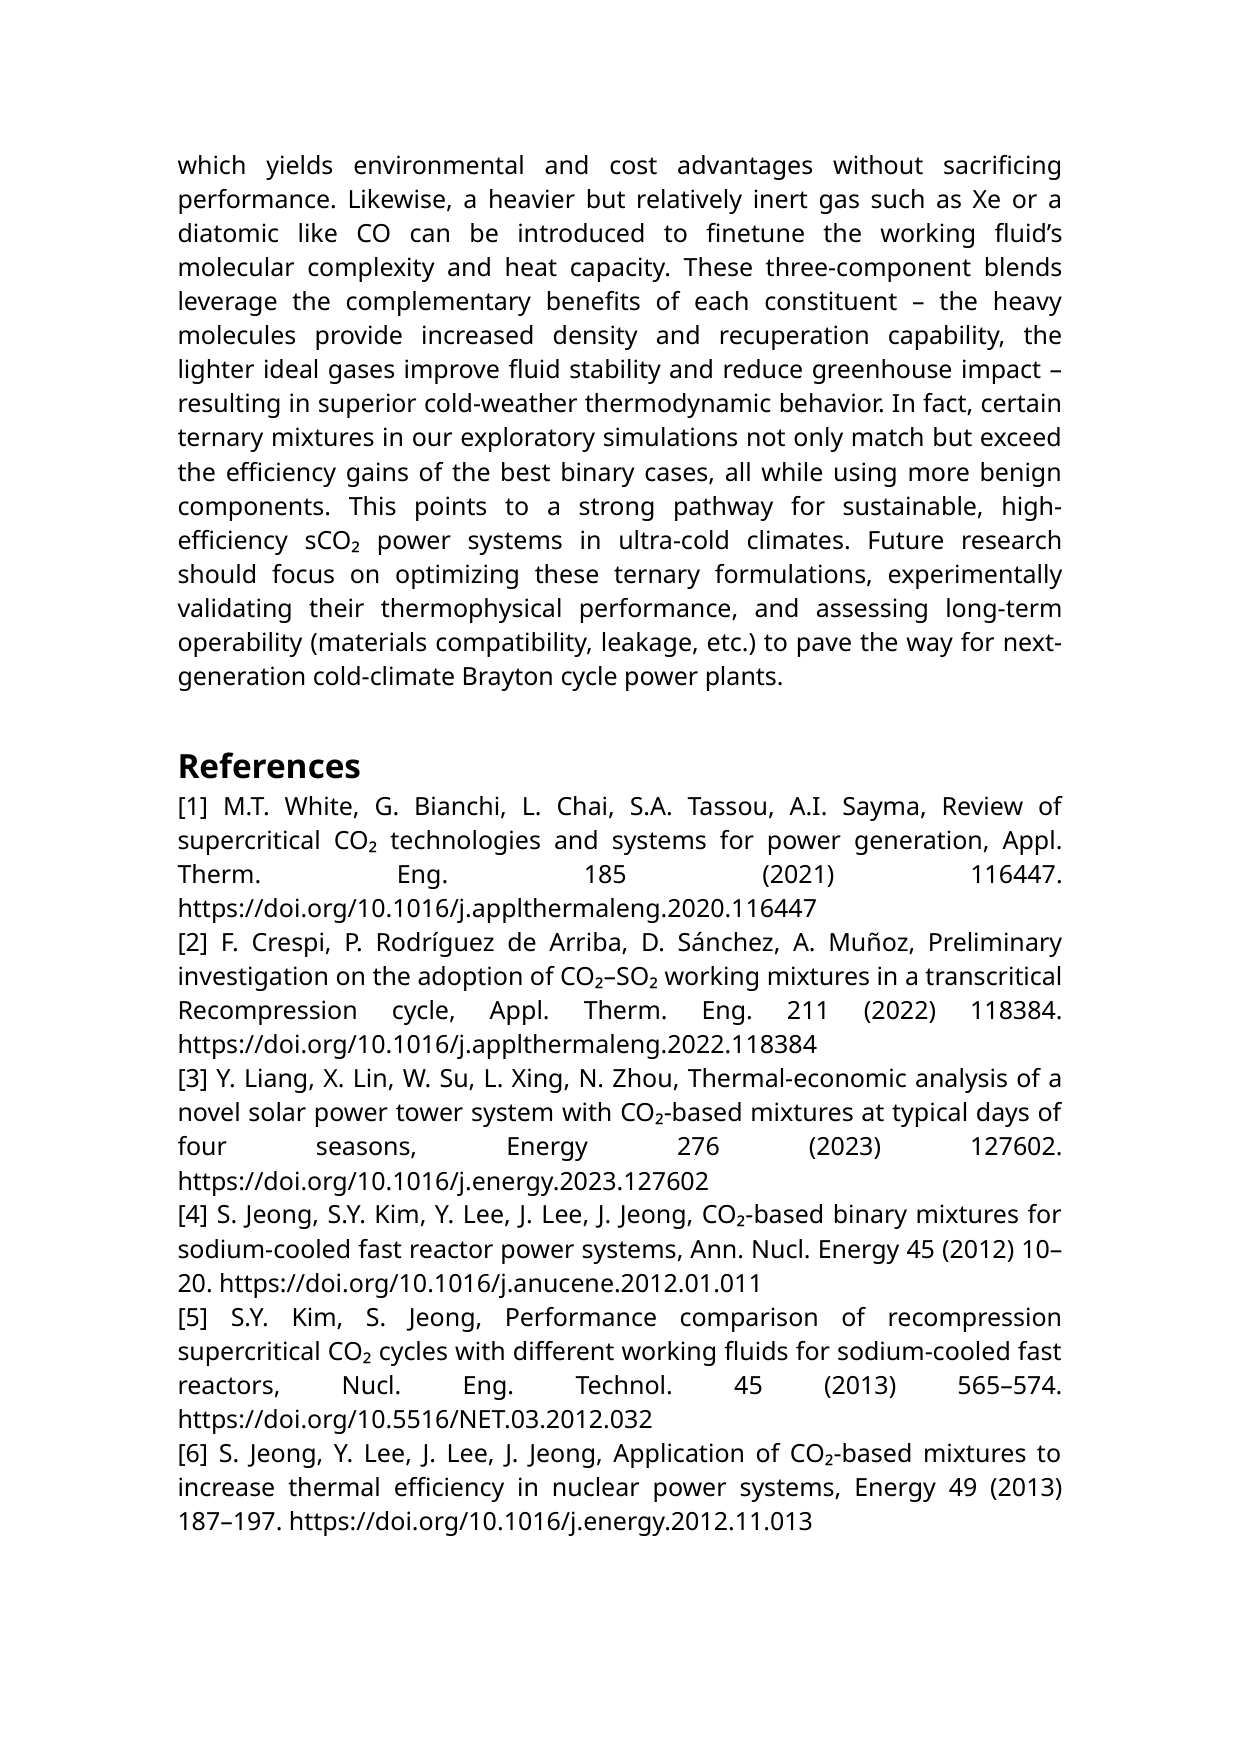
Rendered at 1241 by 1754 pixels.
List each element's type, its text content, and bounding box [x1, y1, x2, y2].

text [2] F. Crespi, P. Rodríguez de Arriba, D. Sánchez, A. Muñoz, Preliminary investigation on the adoption of CO₂–SO₂ working mixtures in a transcritical Recompression cycle, Appl. Therm. Eng. 211 (2022) 118384. https://doi.org/10.1016/j.applthermaleng.2022.118384 [177, 925, 1063, 1061]
text [4] S. Jeong, S.Y. Kim, Y. Lee, J. Lee, J. Jeong, CO₂-based binary mixtures for sodium-cooled fast reactor power systems, Ann. Nucl. Energy 45 (2012) 10–20. https://doi.org/10.1016/j.anucene.2012.01.011 [177, 1197, 1063, 1299]
text [3] Y. Liang, X. Lin, W. Su, L. Xing, N. Zhou, Thermal-economic analysis of a novel solar power tower system with CO₂-based mixtures at typical days of four seasons, Energy 276 (2023) 127602. https://doi.org/10.1016/j.energy.2023.127602 [177, 1061, 1063, 1197]
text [177, 148, 1063, 693]
text References [177, 743, 1063, 788]
text [1] M.T. White, G. Bianchi, L. Chai, S.A. Tassou, A.I. Sayma, Review of supercritical CO₂ technologies and systems for power generation, Appl. Therm. Eng. 185 (2021) 116447. https://doi.org/10.1016/j.applthermaleng.2020.116447 [177, 788, 1063, 925]
text [5] S.Y. Kim, S. Jeong, Performance comparison of recompression supercritical CO₂ cycles with different working fluids for sodium-cooled fast reactors, Nucl. Eng. Technol. 45 (2013) 565–574. https://doi.org/10.5516/NET.03.2012.032 [177, 1299, 1063, 1436]
text [6] S. Jeong, Y. Lee, J. Lee, J. Jeong, Application of CO₂-based mixtures to increase thermal efficiency in nuclear power systems, Energy 49 (2013) 187–197. https://doi.org/10.1016/j.energy.2012.11.013 [177, 1436, 1063, 1538]
